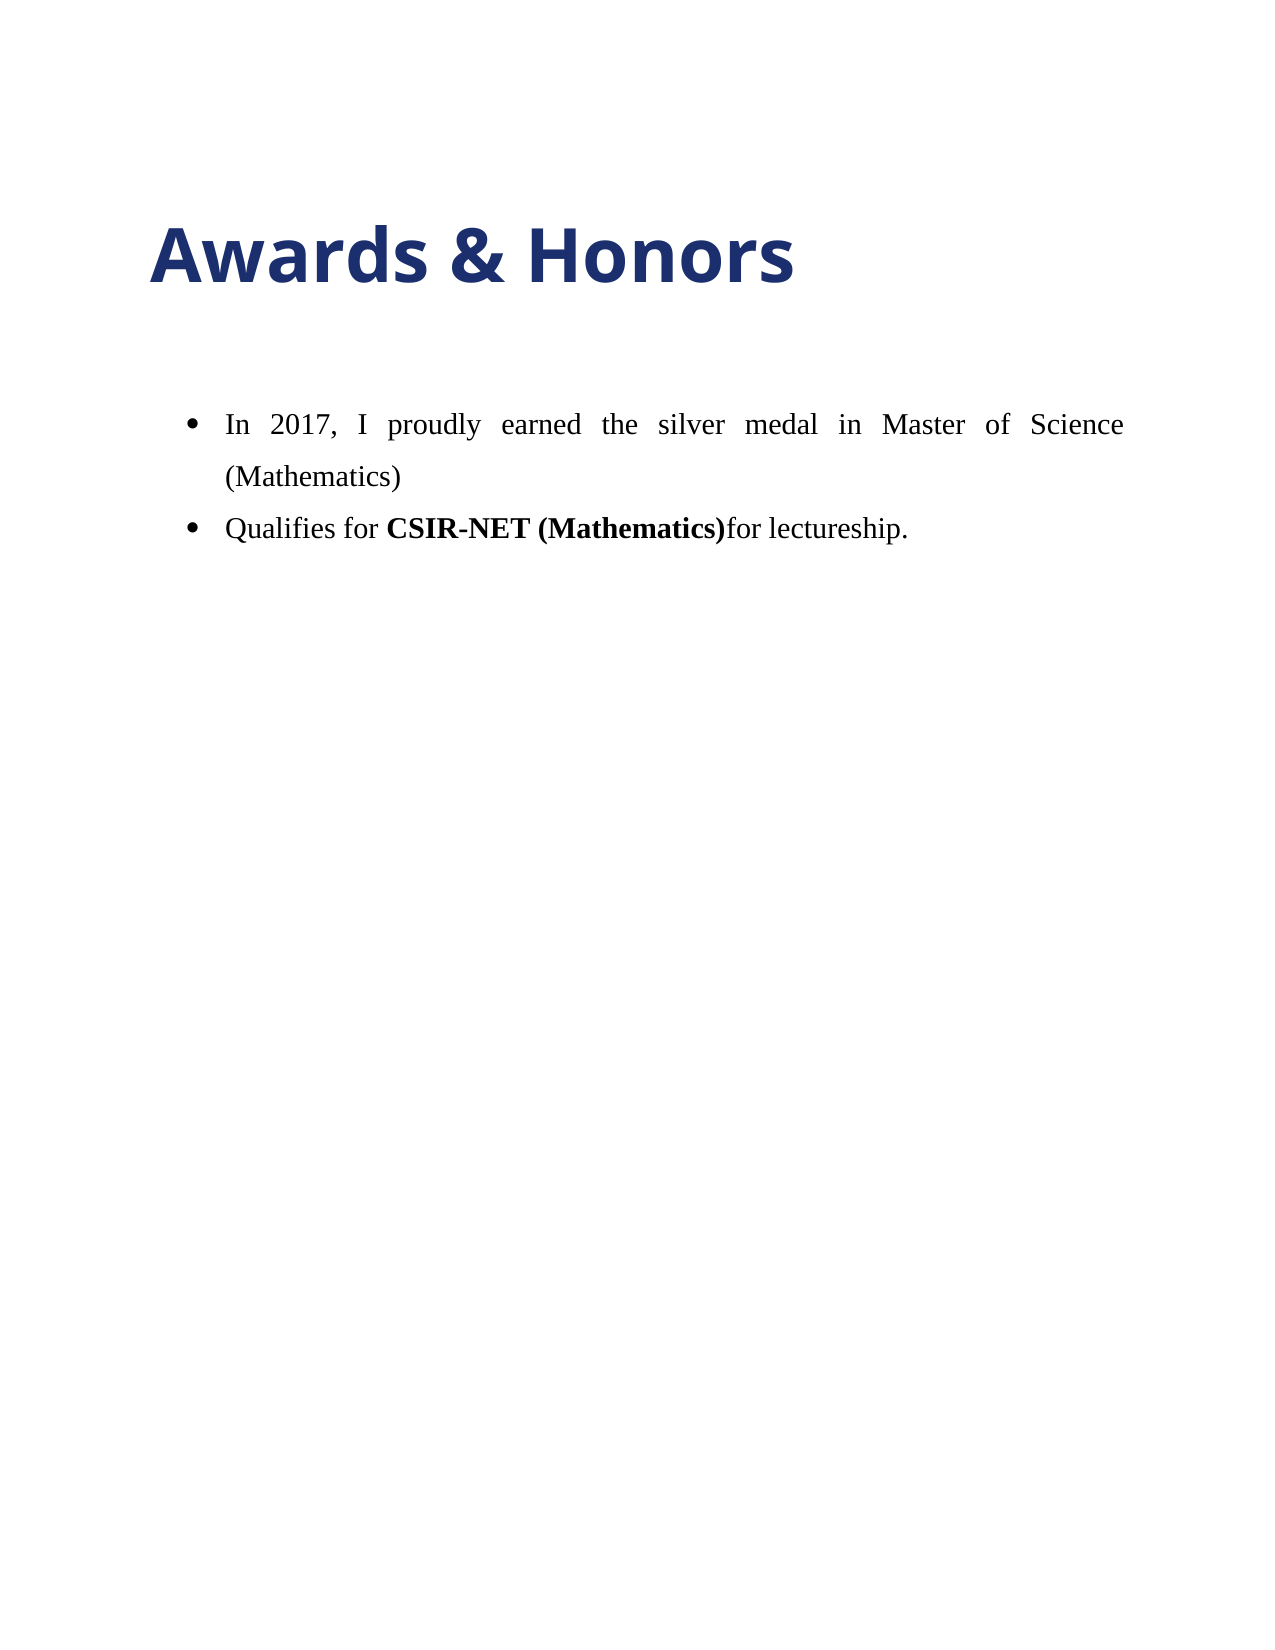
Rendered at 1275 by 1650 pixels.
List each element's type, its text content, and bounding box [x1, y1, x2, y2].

list In 2017, I proudly earned the silver medal in Master of Science (Mathematics) [187, 406, 1125, 493]
text Awards & Honors [150, 202, 1125, 304]
list Qualifies for CSIR-NET (Mathematics)for lectureship. [187, 510, 1125, 545]
